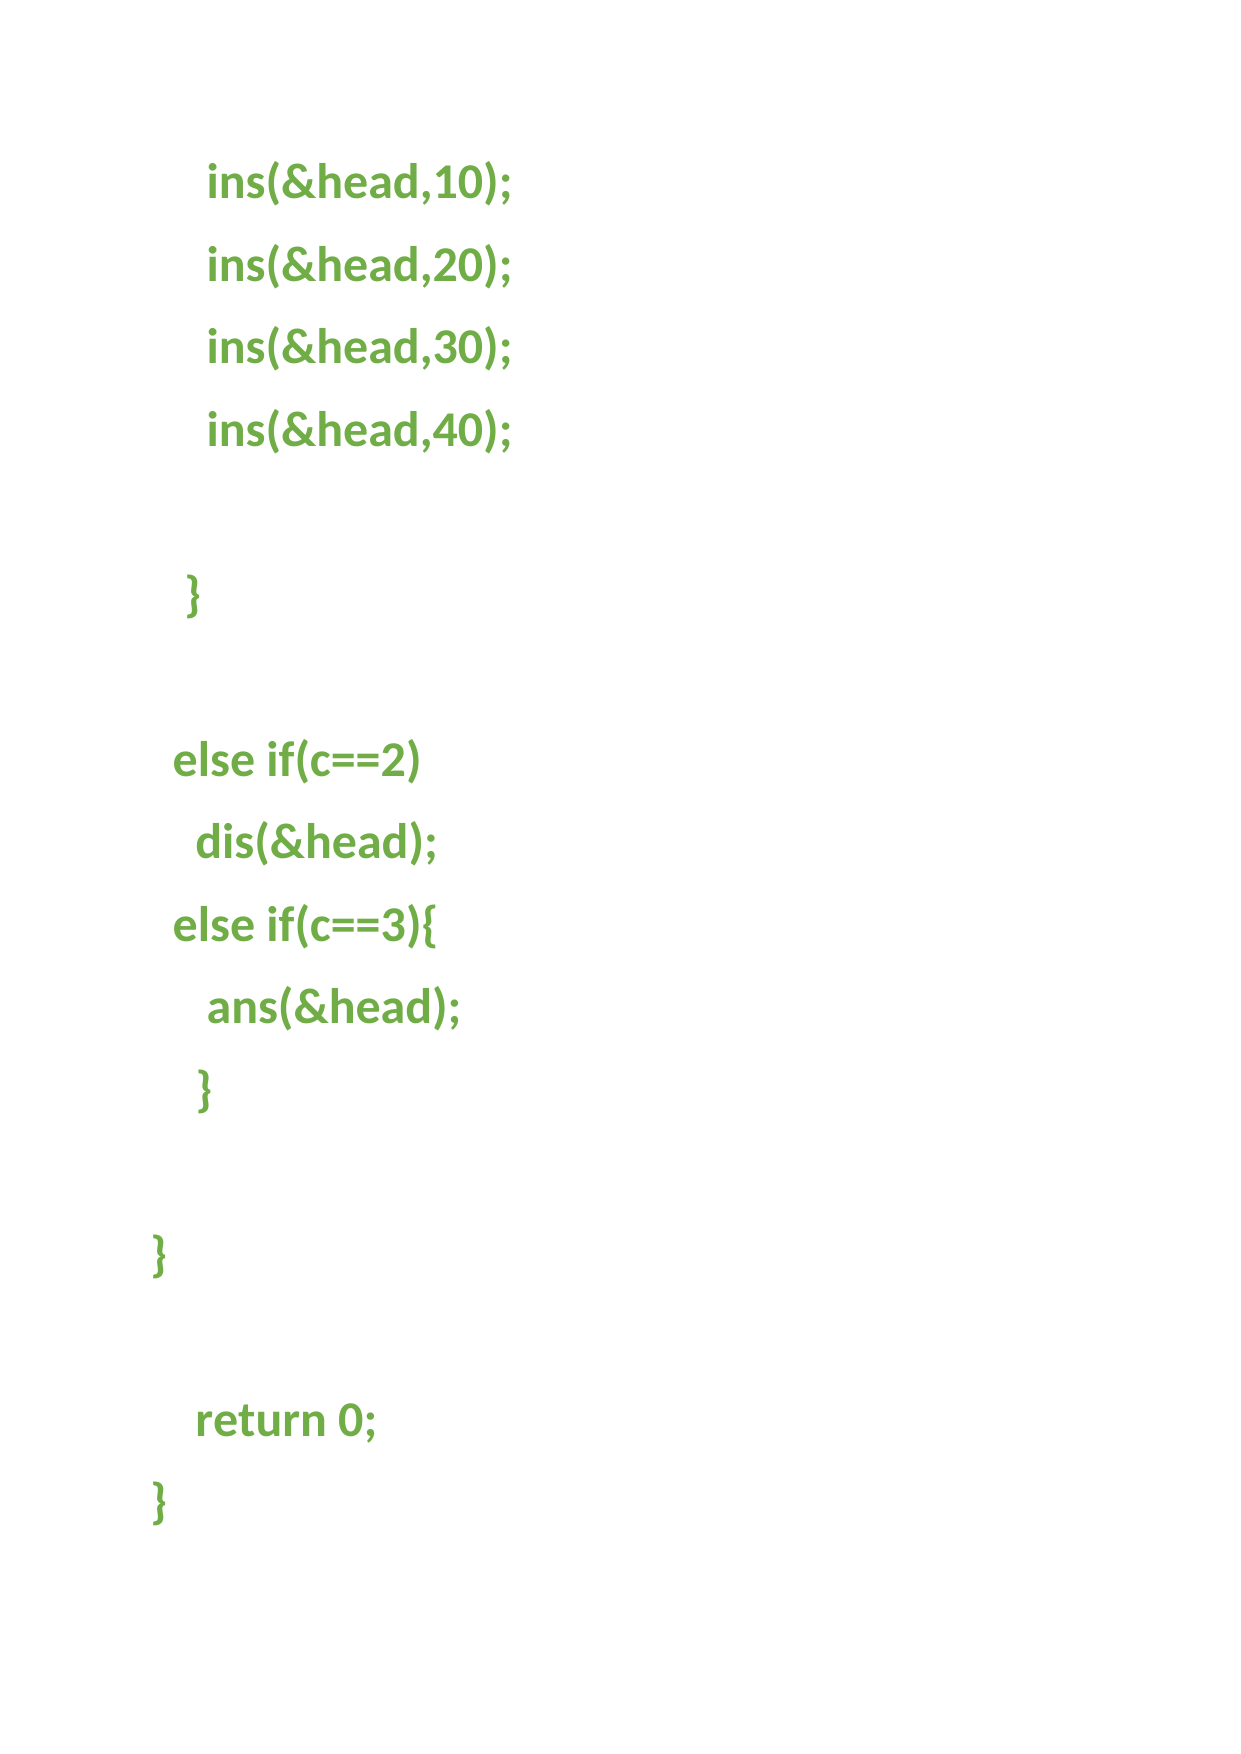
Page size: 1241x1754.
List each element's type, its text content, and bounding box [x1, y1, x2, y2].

text return 0; [150, 1387, 1090, 1448]
text } [150, 1057, 1090, 1118]
text } [150, 1222, 1090, 1283]
text ins(&head,20); [150, 232, 1090, 293]
text else if(c==2) [150, 727, 1090, 788]
text else if(c==3){ [150, 892, 1090, 953]
text } [150, 1470, 1090, 1531]
text dis(&head); [150, 810, 1090, 871]
text ans(&head); [150, 975, 1090, 1036]
text ins(&head,30); [150, 315, 1090, 376]
text ins(&head,40); [150, 397, 1090, 458]
text ins(&head,10); [150, 150, 1090, 211]
text } [150, 562, 1090, 623]
